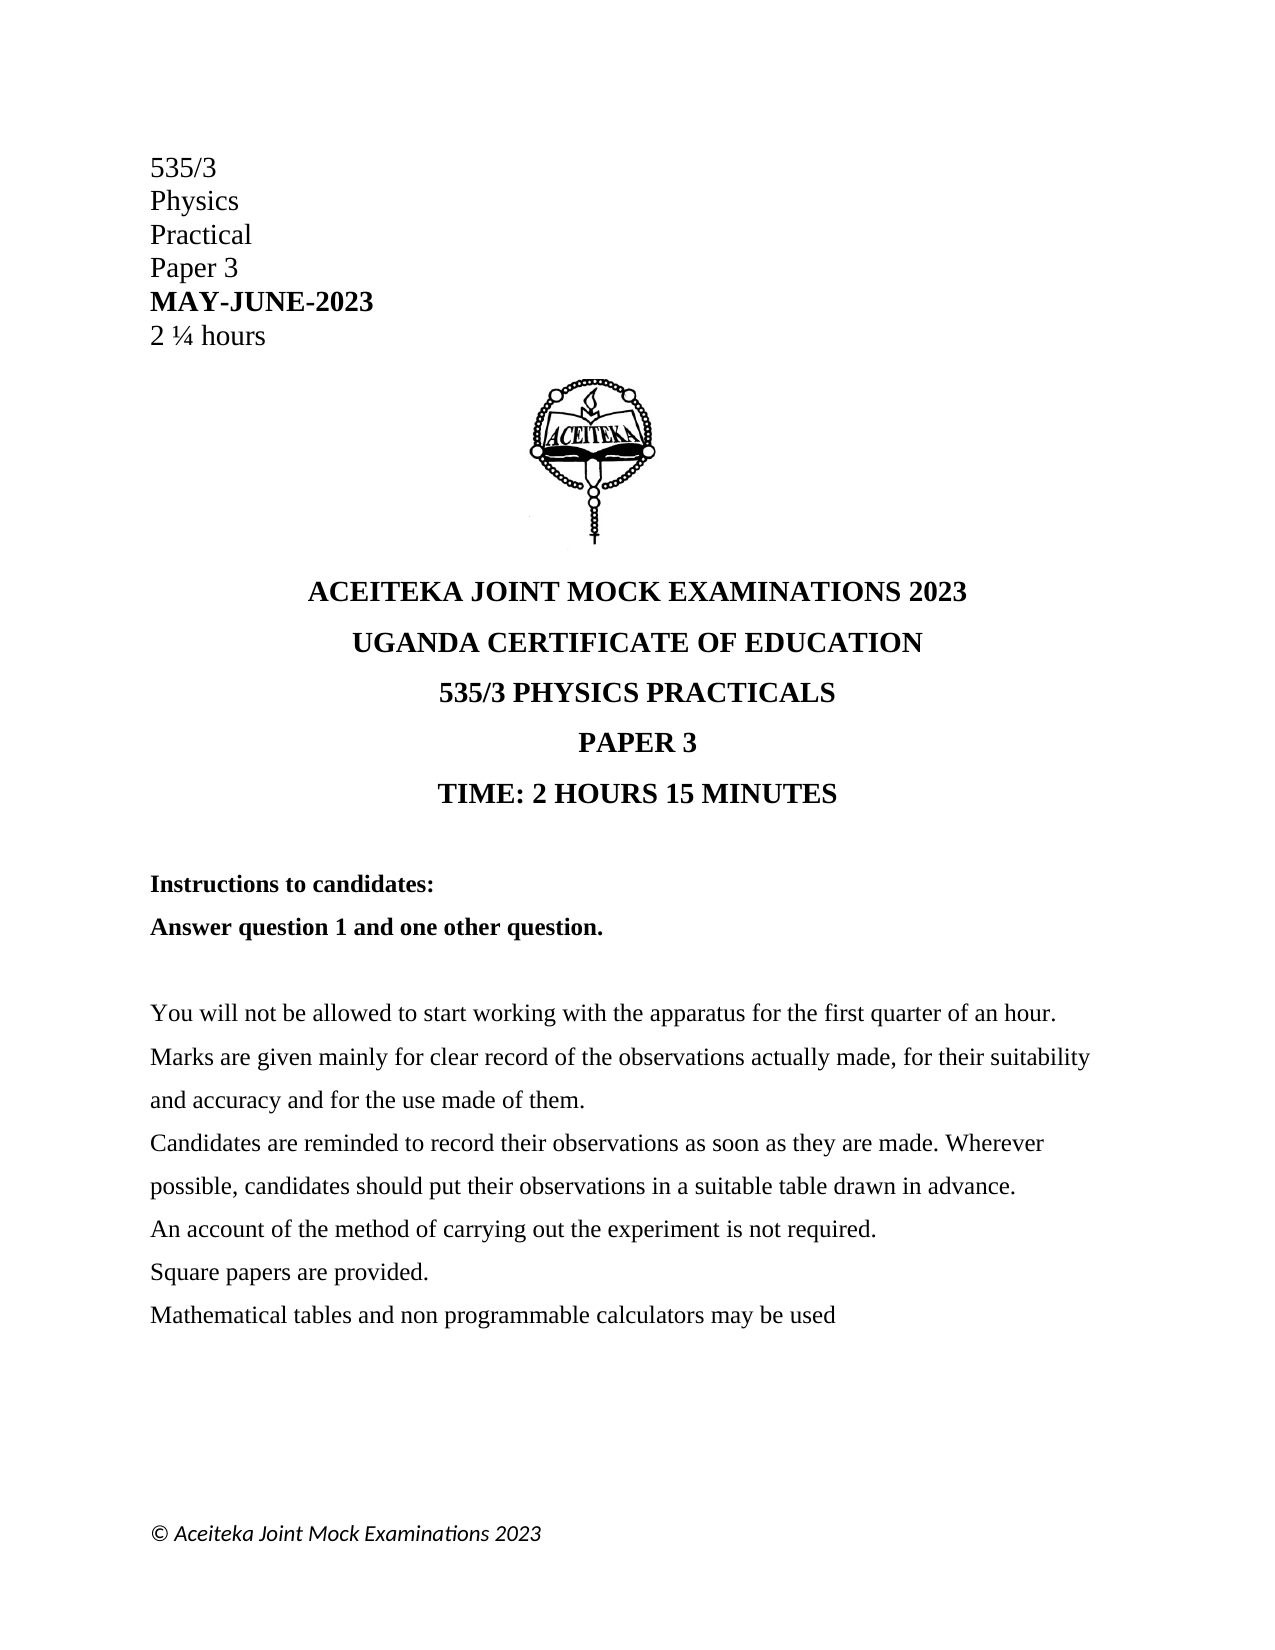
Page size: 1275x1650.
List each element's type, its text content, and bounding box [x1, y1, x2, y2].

text Physics [150, 183, 1125, 217]
text 2 ¼ hours [150, 318, 1125, 379]
text Paper 3 [150, 251, 1125, 284]
text Candidates are reminded to record their observations as soon as they are made. Wherever possible, candidates should put their observations in a suitable table drawn in advance. [150, 1128, 1125, 1200]
text 535/3 [150, 150, 1125, 183]
text ACEITEKA JOINT MOCK EXAMINATIONS 2023 [150, 574, 1125, 608]
text Answer question 1 and one other question. [150, 912, 1125, 941]
text Practical [150, 217, 1125, 251]
text Mathematical tables and non programmable calculators may be used [150, 1300, 1125, 1329]
picture [525, 379, 674, 561]
text Marks are given mainly for clear record of the observations actually made, for their suitability and accuracy and for the use made of them. [150, 1042, 1125, 1113]
text Instructions to candidates: [150, 869, 1125, 898]
text Square papers are provided. [150, 1257, 1125, 1286]
text You will not be allowed to start working with the apparatus for the first quarter of an hour. [150, 998, 1125, 1027]
text An account of the method of carrying out the experiment is not required. [150, 1214, 1125, 1243]
text TIME: 2 HOURS 15 MINUTES [150, 776, 1125, 809]
text 535/3 PHYSICS PRACTICALS [150, 675, 1125, 709]
text MAY-JUNE-2023 [150, 284, 1125, 318]
text UGANDA CERTIFICATE OF EDUCATION [150, 625, 1125, 658]
text PAPER 3 [150, 725, 1125, 759]
